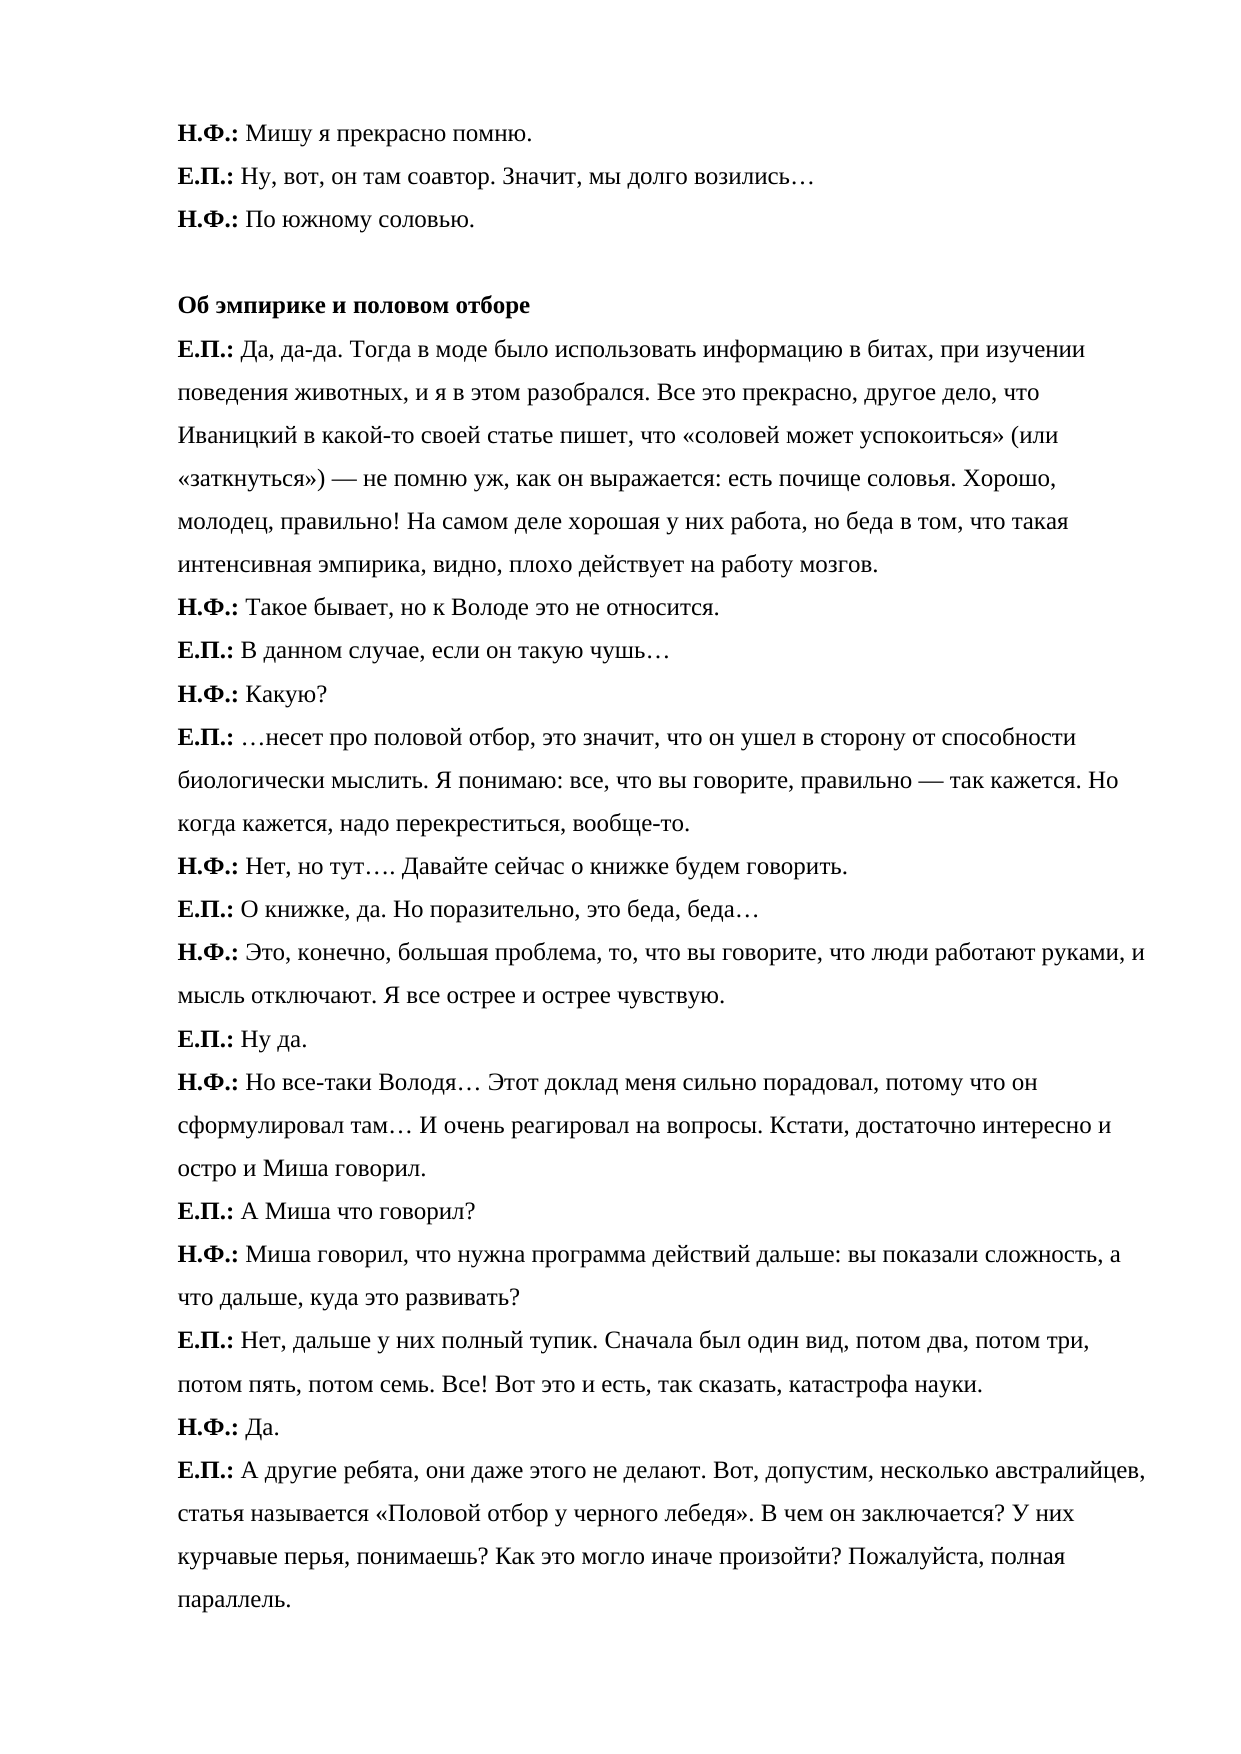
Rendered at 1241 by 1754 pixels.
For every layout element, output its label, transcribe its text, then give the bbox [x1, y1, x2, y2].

text Н.Ф.: По южному соловью. [177, 204, 1152, 233]
text Н.Ф.: Такое бывает, но к Володе это не относится. [177, 592, 1152, 621]
text Н.Ф.: Это, конечно, большая проблема, то, что вы говорите, что люди работают руками, и мысль отключают. Я все острее и острее чувствую. [177, 937, 1152, 1009]
text Н.Ф.: Нет, но тут…. Давайте сейчас о книжке будем говорить. [177, 851, 1152, 880]
text Е.П.: …несет про половой отбор, это значит, что он ушел в сторону от способности биологически мыслить. Я понимаю: все, что вы говорите, правильно — так кажется. Но когда кажется, надо перекреститься, вообще-то. [177, 722, 1152, 837]
text Е.П.: В данном случае, если он такую чушь… [177, 636, 1152, 664]
text Об эмпирике и половом отборе [177, 291, 1152, 319]
text Е.П.: Ну, вот, он там соавтор. Значит, мы долго возились… [177, 161, 1152, 190]
text Е.П.: Да, да-да. Тогда в моде было использовать информацию в битах, при изучении поведения животных, и я в этом разобрался. Все это прекрасно, другое дело, что Иваницкий в какой-то своей статье пишет, что «соловей может успокоиться» (или «заткнуться») — не помню уж, как он выражается: есть почище соловья. Хорошо, молодец, правильно! На самом деле хорошая у них работа, но беда в том, что такая интенсивная эмпирика, видно, плохо действует на работу мозгов. [177, 334, 1152, 578]
text Е.П.: Ну да. [177, 1024, 1152, 1052]
text Е.П.: А другие ребята, они даже этого не делают. Вот, допустим, несколько австралийцев, статья называется «Половой отбор у черного лебедя». В чем он заключается? У них курчавые перья, понимаешь? Как это могло иначе произойти? Пожалуйста, полная параллель. [177, 1455, 1152, 1613]
text Н.Ф.: Мишу я прекрасно помню. [177, 118, 1152, 147]
text Н.Ф.: Но все-таки Володя… Этот доклад меня сильно порадовал, потому что он сформулировал там… И очень реагировал на вопросы. Кстати, достаточно интересно и остро и Миша говорил. [177, 1067, 1152, 1182]
text Е.П.: О книжке, да. Но поразительно, это беда, беда… [177, 894, 1152, 923]
text Н.Ф.: Миша говорил, что нужна программа действий дальше: вы показали сложность, а что дальше, куда это развивать? [177, 1239, 1152, 1311]
text Е.П.: Нет, дальше у них полный тупик. Сначала был один вид, потом два, потом три, потом пять, потом семь. Все! Вот это и есть, так сказать, катастрофа науки. [177, 1326, 1152, 1397]
text Н.Ф.: Какую? [177, 679, 1152, 707]
text Е.П.: А Миша что говорил? [177, 1196, 1152, 1225]
text Н.Ф.: Да. [177, 1412, 1152, 1441]
